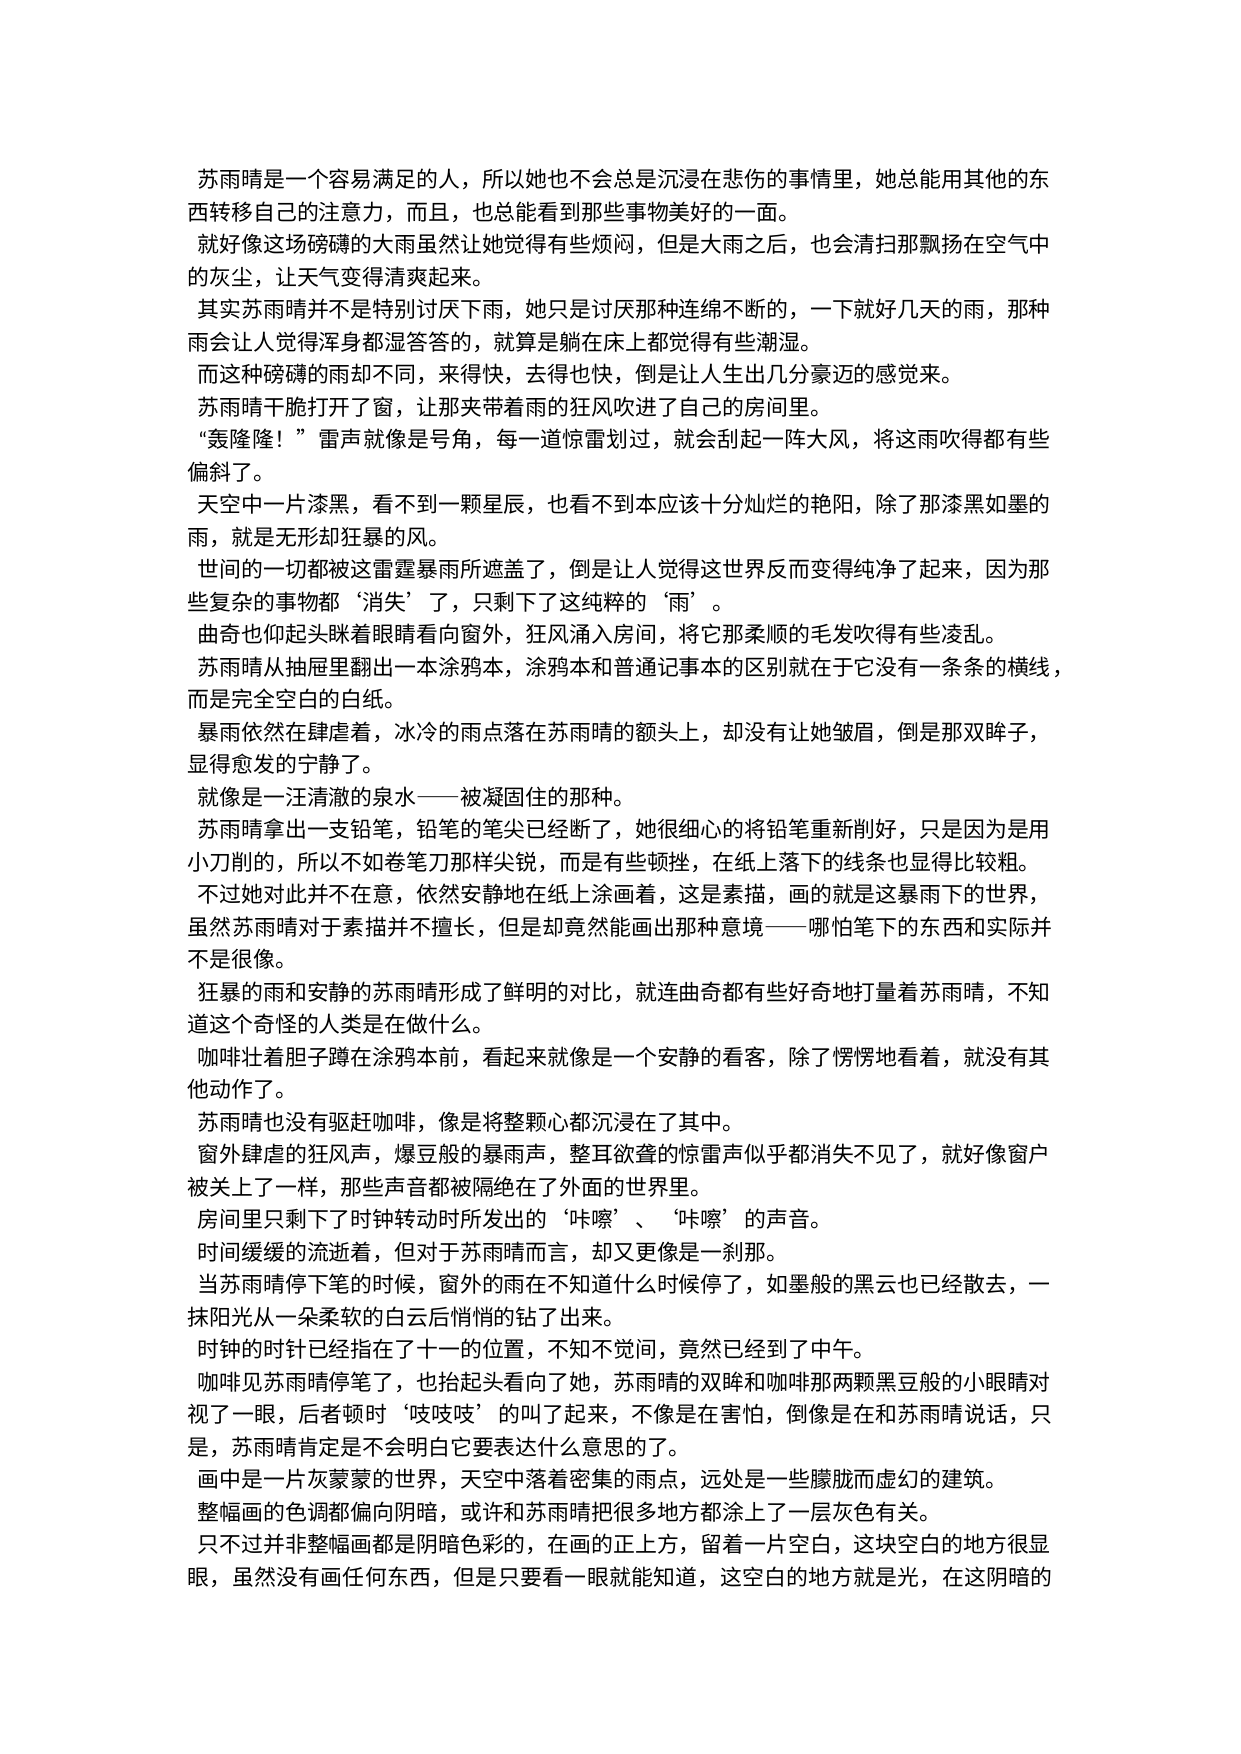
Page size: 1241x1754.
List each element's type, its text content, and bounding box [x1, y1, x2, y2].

text 暴雨依然在肆虐着，冰冷的雨点落在苏雨晴的额头上，却没有让她皱眉，倒是那双眸子，显得愈发的宁静了。 [187, 714, 1053, 779]
text 房间里只剩下了时钟转动时所发出的‘咔嚓’、‘咔嚓’的声音。 [187, 1202, 1053, 1234]
text 苏雨晴也没有驱赶咖啡，像是将整颗心都沉浸在了其中。 [187, 1104, 1053, 1137]
text 就好像这场磅礴的大雨虽然让她觉得有些烦闷，但是大雨之后，也会清扫那飘扬在空气中的灰尘，让天气变得清爽起来。 [187, 227, 1053, 292]
text 曲奇也仰起头眯着眼睛看向窗外，狂风涌入房间，将它那柔顺的毛发吹得有些凌乱。 [187, 617, 1053, 649]
text 就像是一汪清澈的泉水——被凝固住的那种。 [187, 779, 1053, 812]
text 世间的一切都被这雷霆暴雨所遮盖了，倒是让人觉得这世界反而变得纯净了起来，因为那些复杂的事物都‘消失’了，只剩下了这纯粹的‘雨’。 [187, 552, 1053, 617]
text 不过她对此并不在意，依然安静地在纸上涂画着，这是素描，画的就是这暴雨下的世界，虽然苏雨晴对于素描并不擅长，但是却竟然能画出那种意境——哪怕笔下的东西和实际并不是很像。 [187, 877, 1053, 974]
text 天空中一片漆黑，看不到一颗星辰，也看不到本应该十分灿烂的艳阳，除了那漆黑如墨的雨，就是无形却狂暴的风。 [187, 487, 1053, 552]
text 画中是一片灰蒙蒙的世界，天空中落着密集的雨点，远处是一些朦胧而虚幻的建筑。 [187, 1462, 1053, 1494]
text 整幅画的色调都偏向阴暗，或许和苏雨晴把很多地方都涂上了一层灰色有关。 [187, 1494, 1053, 1527]
text 狂暴的雨和安静的苏雨晴形成了鲜明的对比，就连曲奇都有些好奇地打量着苏雨晴，不知道这个奇怪的人类是在做什么。 [187, 974, 1053, 1039]
text 其实苏雨晴并不是特别讨厌下雨，她只是讨厌那种连绵不断的，一下就好几天的雨，那种雨会让人觉得浑身都湿答答的，就算是躺在床上都觉得有些潮湿。 [187, 292, 1053, 357]
text 咖啡见苏雨晴停笔了，也抬起头看向了她，苏雨晴的双眸和咖啡那两颗黑豆般的小眼睛对视了一眼，后者顿时‘吱吱吱’的叫了起来，不像是在害怕，倒像是在和苏雨晴说话，只是，苏雨晴肯定是不会明白它要表达什么意思的了。 [187, 1364, 1053, 1462]
text 苏雨晴干脆打开了窗，让那夹带着雨的狂风吹进了自己的房间里。 [187, 389, 1053, 422]
text 时钟的时针已经指在了十一的位置，不知不觉间，竟然已经到了中午。 [187, 1332, 1053, 1364]
text 当苏雨晴停下笔的时候，窗外的雨在不知道什么时候停了，如墨般的黑云也已经散去，一抹阳光从一朵柔软的白云后悄悄的钻了出来。 [187, 1267, 1053, 1332]
text 苏雨晴拿出一支铅笔，铅笔的笔尖已经断了，她很细心的将铅笔重新削好，只是因为是用小刀削的，所以不如卷笔刀那样尖锐，而是有些顿挫，在纸上落下的线条也显得比较粗。 [187, 812, 1053, 877]
text “轰隆隆！”雷声就像是号角，每一道惊雷划过，就会刮起一阵大风，将这雨吹得都有些偏斜了。 [187, 422, 1053, 487]
text 而这种磅礴的雨却不同，来得快，去得也快，倒是让人生出几分豪迈的感觉来。 [187, 357, 1053, 389]
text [187, 1527, 1053, 1592]
text 时间缓缓的流逝着，但对于苏雨晴而言，却又更像是一刹那。 [187, 1234, 1053, 1267]
text 苏雨晴从抽屉里翻出一本涂鸦本，涂鸦本和普通记事本的区别就在于它没有一条条的横线，而是完全空白的白纸。 [187, 649, 1053, 714]
text 苏雨晴是一个容易满足的人，所以她也不会总是沉浸在悲伤的事情里，她总能用其他的东西转移自己的注意力，而且，也总能看到那些事物美好的一面。 [187, 162, 1053, 227]
text 窗外肆虐的狂风声，爆豆般的暴雨声，整耳欲聋的惊雷声似乎都消失不见了，就好像窗户被关上了一样，那些声音都被隔绝在了外面的世界里。 [187, 1137, 1053, 1202]
text 咖啡壮着胆子蹲在涂鸦本前，看起来就像是一个安静的看客，除了愣愣地看着，就没有其他动作了。 [187, 1039, 1053, 1104]
